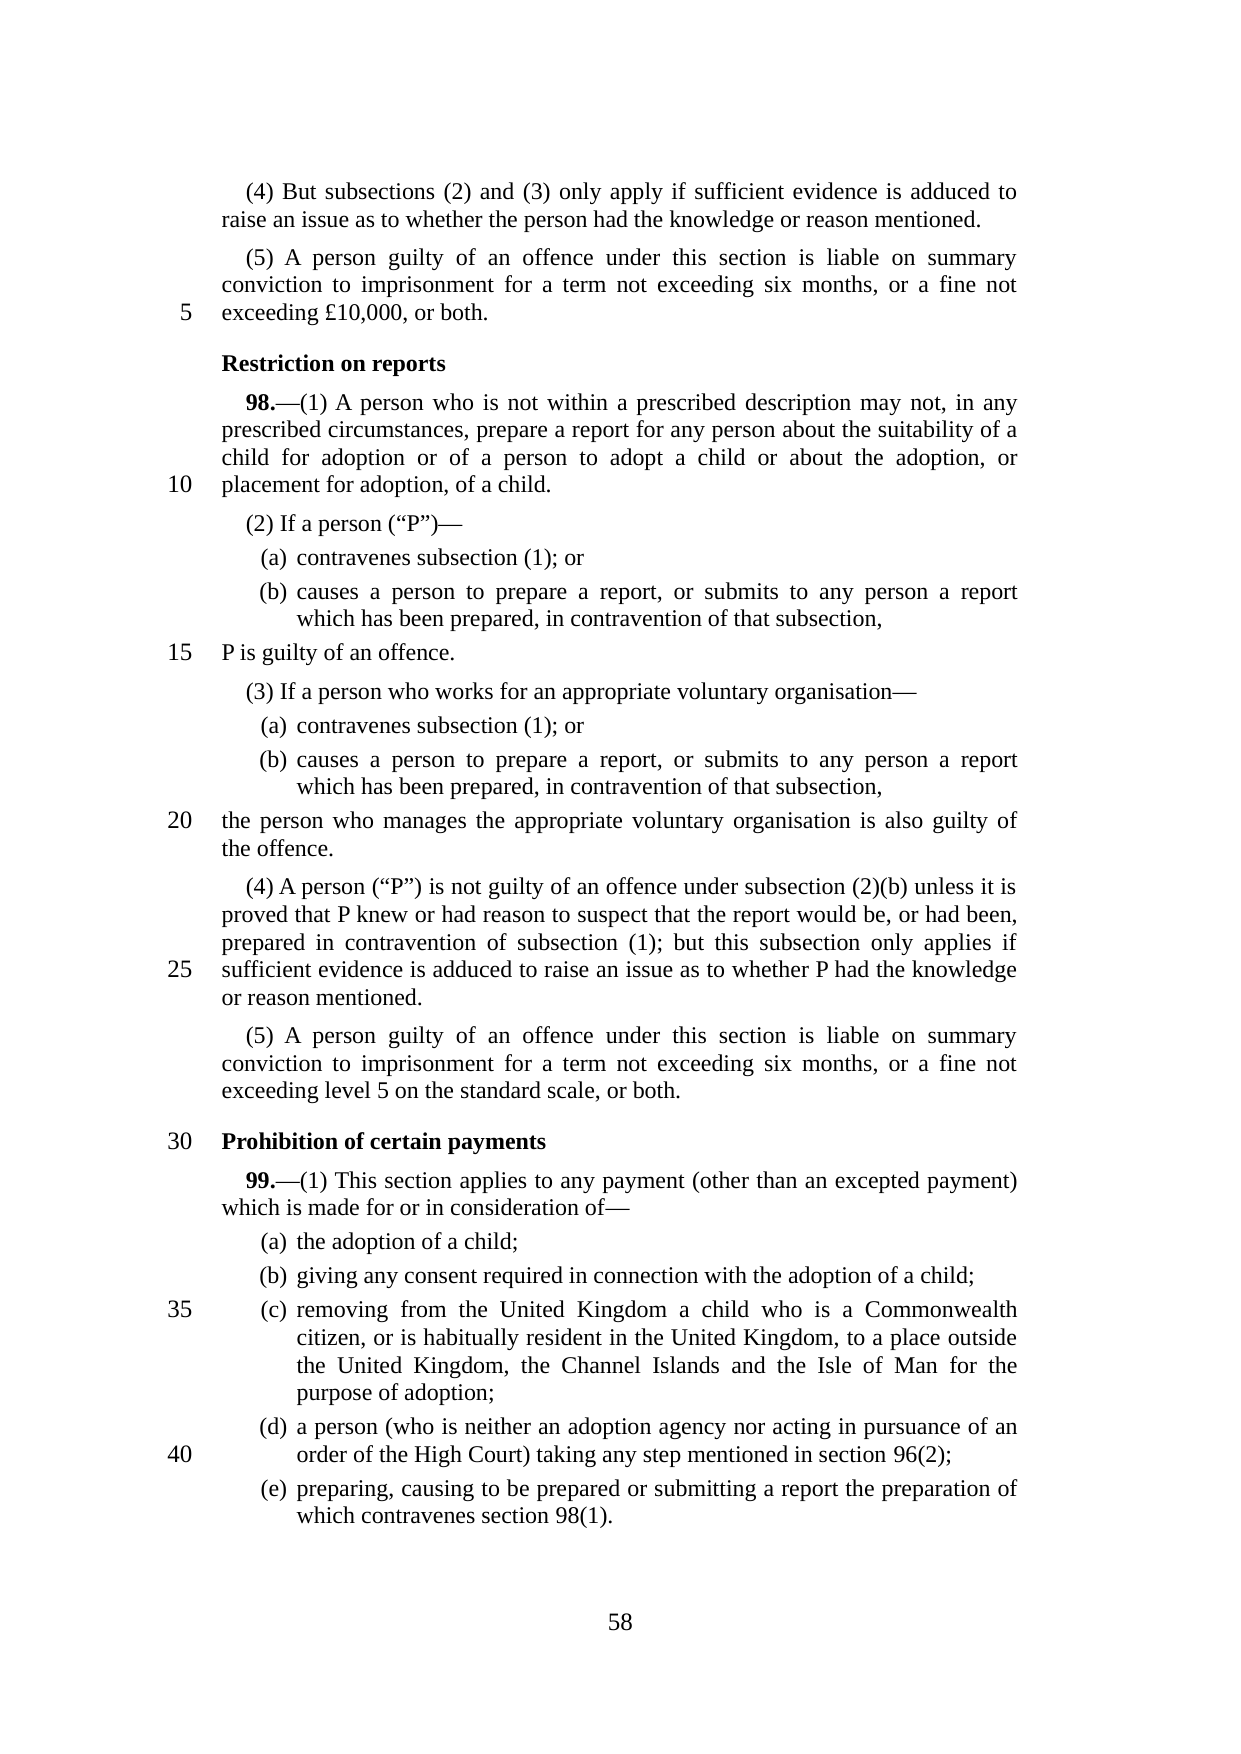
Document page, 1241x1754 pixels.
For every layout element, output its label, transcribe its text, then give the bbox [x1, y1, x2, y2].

text (b) giving any consent required in connection with the adoption of a child; [221, 1261, 1019, 1289]
text (c) removing from the United Kingdom a child who is a Commonwealth citizen, or is habitually resident in the United Kingdom, to a place outside the United Kingdom, the Channel Islands and the Isle of Man for the purpose of adoption; [221, 1295, 1019, 1406]
text (a) contravenes subsection (1); or [221, 711, 1019, 738]
text (b) causes a person to prepare a report, or submits to any person a report which has been prepared, in contravention of that subsection, [221, 577, 1019, 632]
text (a) contravenes subsection (1); or [221, 543, 1019, 570]
text 98.—(1) A person who is not within a prescribed description may not, in any prescribed circumstances, prepare a report for any person about the suitability of a child for adoption or of a person to adopt a child or about the adoption, or placement for adoption, of a child. [221, 388, 1019, 498]
text (5) A person guilty of an offence under this section is liable on summary conviction to imprisonment for a term not exceeding six months, or a fine not exceeding level 5 on the standard scale, or both. [221, 1021, 1019, 1104]
text (e) preparing, causing to be prepared or submitting a report the preparation of which contravenes section 98(1). [221, 1474, 1019, 1529]
text the person who manages the appropriate voluntary organisation is also guilty of the offence. [221, 806, 1019, 862]
text (d) a person (who is neither an adoption agency nor acting in pursuance of an order of the High Court) taking any step mentioned in section 96(2); [221, 1412, 1019, 1467]
text (a) the adoption of a child; [221, 1227, 1019, 1255]
text (3) If a person who works for an appropriate voluntary organisation— [221, 677, 1019, 704]
text 99.—(1) This section applies to any payment (other than an excepted payment) which is made for or in consideration of⁠— [221, 1166, 1019, 1221]
title Prohibition of certain payments [221, 1127, 1019, 1155]
text (4) A person (“P”) is not guilty of an offence under subsection (2)(b) unless it is proved that P knew or had reason to suspect that the report would be, or had been, prepared in contravention of subsection (1); but this subsection only applies if sufficient evidence is adduced to raise an issue as to whether P had the knowledge or reason mentioned. [221, 872, 1019, 1010]
text (2) If a person (“P”)— [221, 509, 1019, 536]
text P is guilty of an offence. [221, 638, 1019, 666]
text (4) But subsections (2) and (3) only apply if sufficient evidence is adduced to raise an issue as to whether the person had the knowledge or reason mentioned. [221, 177, 1019, 232]
title Restriction on reports [221, 349, 1019, 377]
text (5) A person guilty of an offence under this section is liable on summary conviction to imprisonment for a term not exceeding six months, or a fine not exceeding £10,000, or both. [221, 243, 1019, 326]
text (b) causes a person to prepare a report, or submits to any person a report which has been prepared, in contravention of that subsection, [221, 745, 1019, 800]
